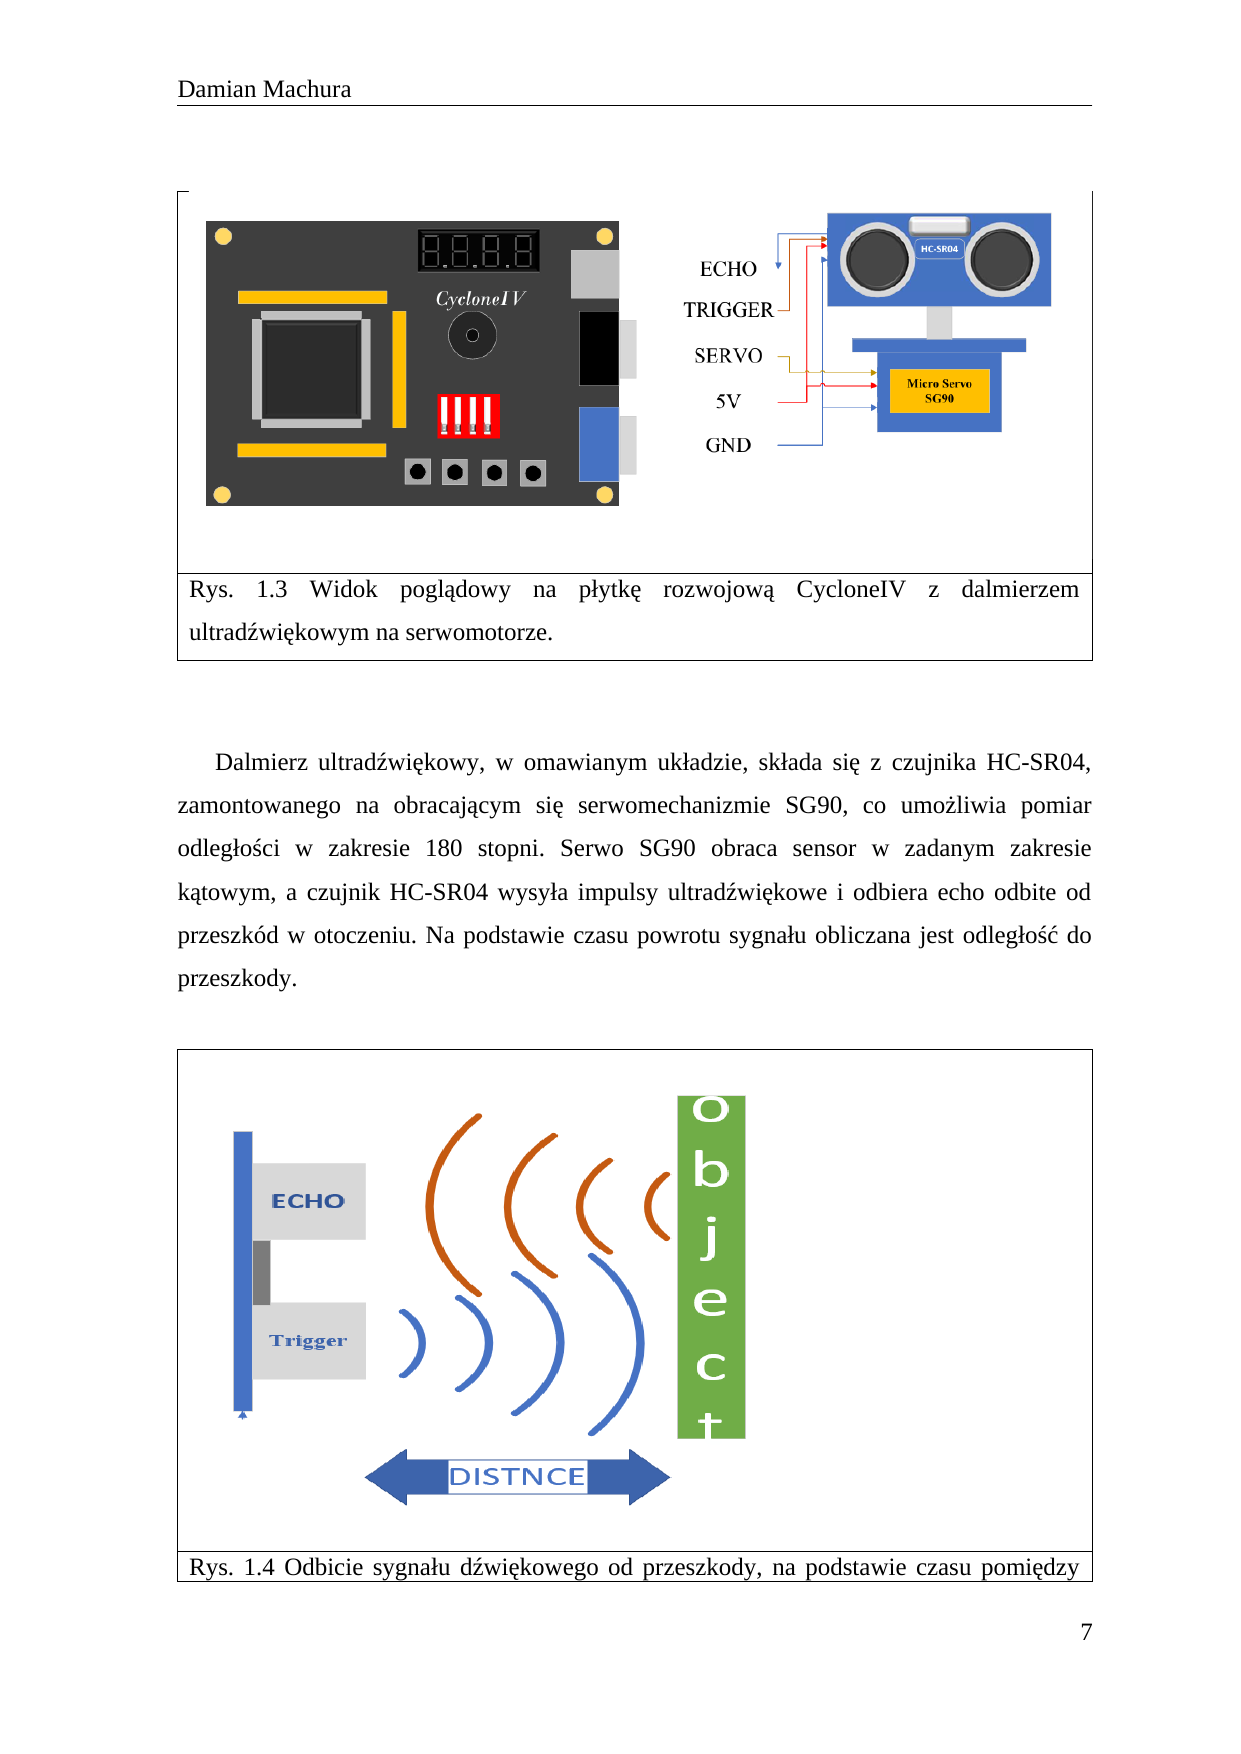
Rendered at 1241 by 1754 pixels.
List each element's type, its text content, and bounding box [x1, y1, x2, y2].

picture [188, 191, 1093, 559]
table_cell Rys. 1.3 Widok poglądowy na płytkę rozwojową CycloneIV z dalmierzem ultradźwiękowym na serwomotorze. [178, 574, 1092, 660]
text Dalmierz ultradźwiękowy, w omawianym układzie, składa się z czujnika HC-SR04, zamontowanego na obracającym się serwomechanizmie SG90, co umożliwia pomiar odległości w zakresie 180 stopni. Serwo SG90 obraca sensor w zadanym zakresie kątowym, a czujnik HC-SR04 wysyła impulsy ultradźwiękowe i odbiera echo odbite od przeszkód w otoczeniu. Na podstawie czasu powrotu sygnału obliczana jest odległość do przeszkody. [177, 747, 1092, 992]
table_header [178, 1050, 1092, 1551]
table_header [178, 192, 1092, 573]
picture [188, 1050, 785, 1537]
